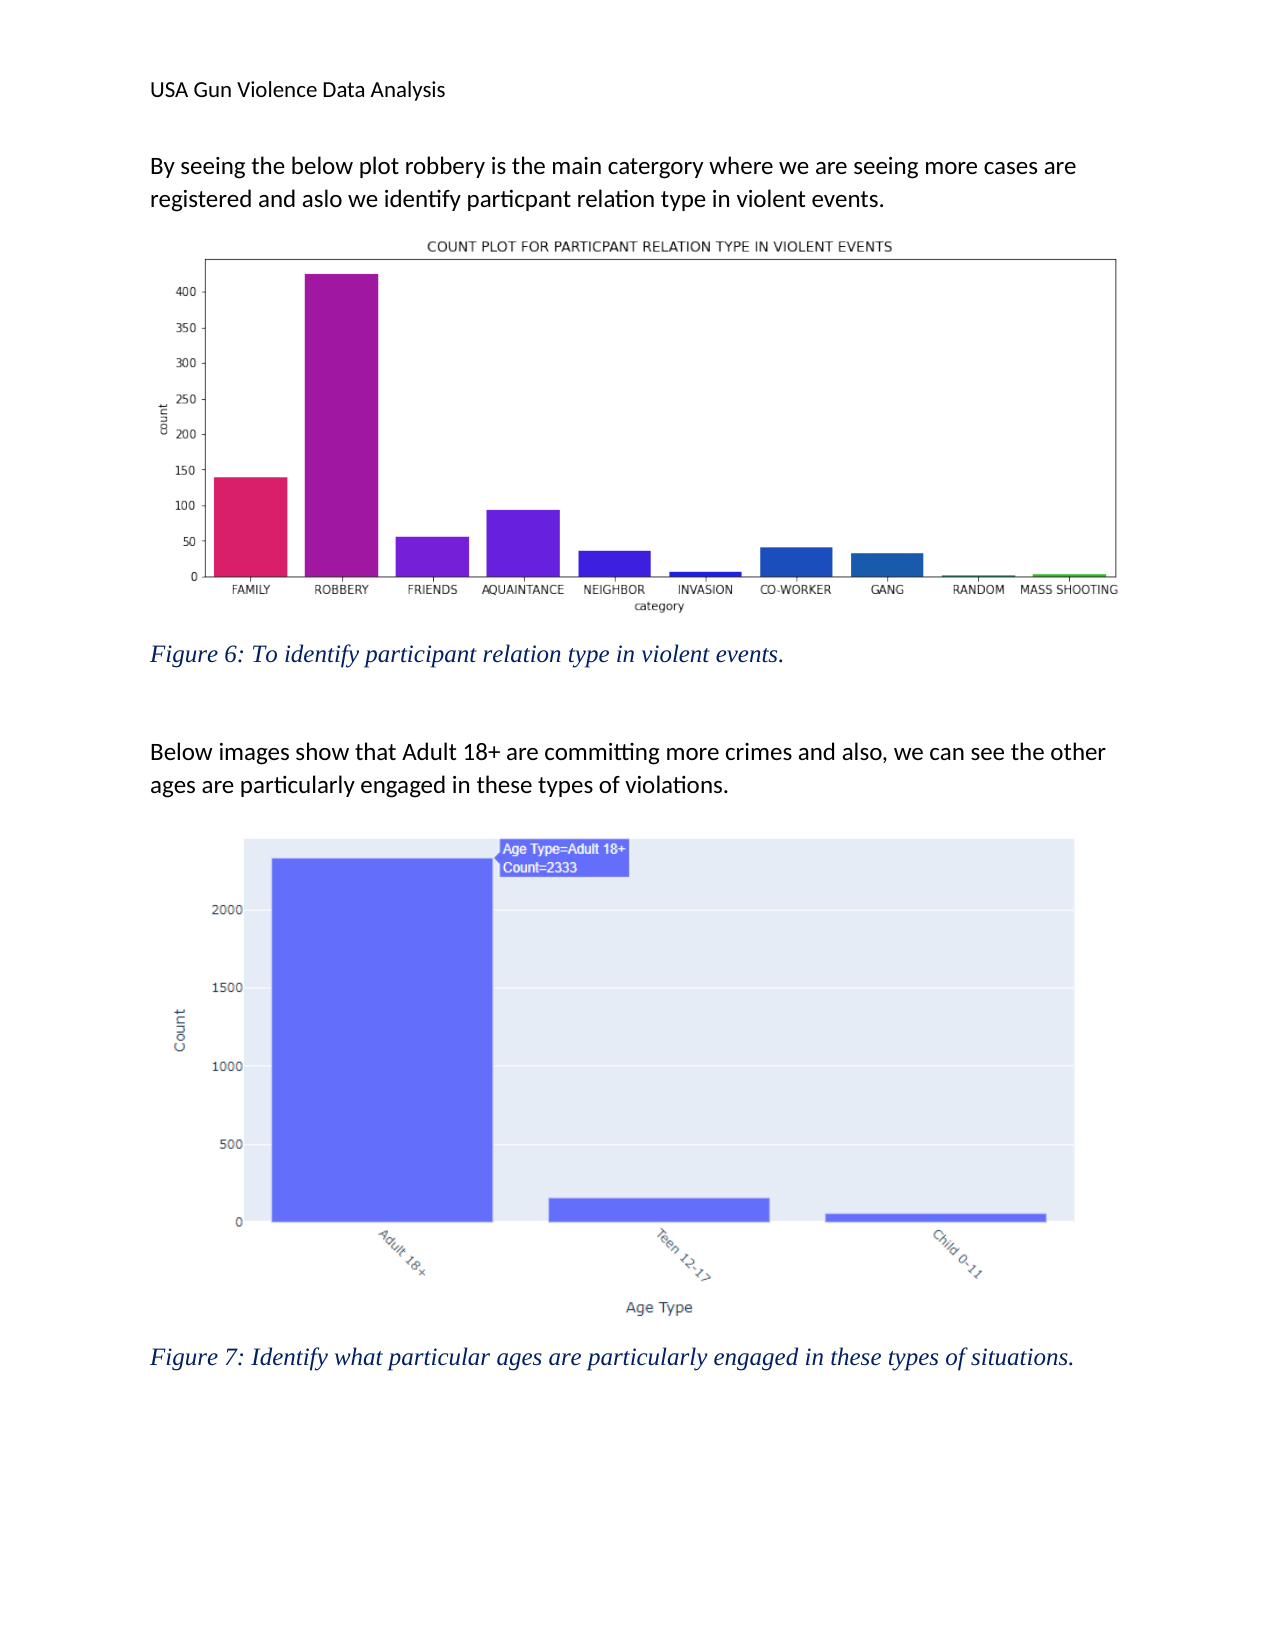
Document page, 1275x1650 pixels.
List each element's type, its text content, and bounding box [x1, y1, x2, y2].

text Below images show that Adult 18+ are committing more crimes and also, we can see the other ages are particularly engaged in these types of violations. [150, 736, 1125, 800]
picture [150, 818, 1125, 1323]
text Figure 6: To identify participant relation type in violent events. [150, 639, 1125, 668]
text Figure 7: Identify what particular ages are particularly engaged in these types of situations. [150, 1342, 1125, 1371]
picture [150, 232, 1125, 621]
text By seeing the below plot robbery is the main catergory where we are seeing more cases are registered and aslo we identify particpant relation type in violent events. [150, 150, 1125, 213]
